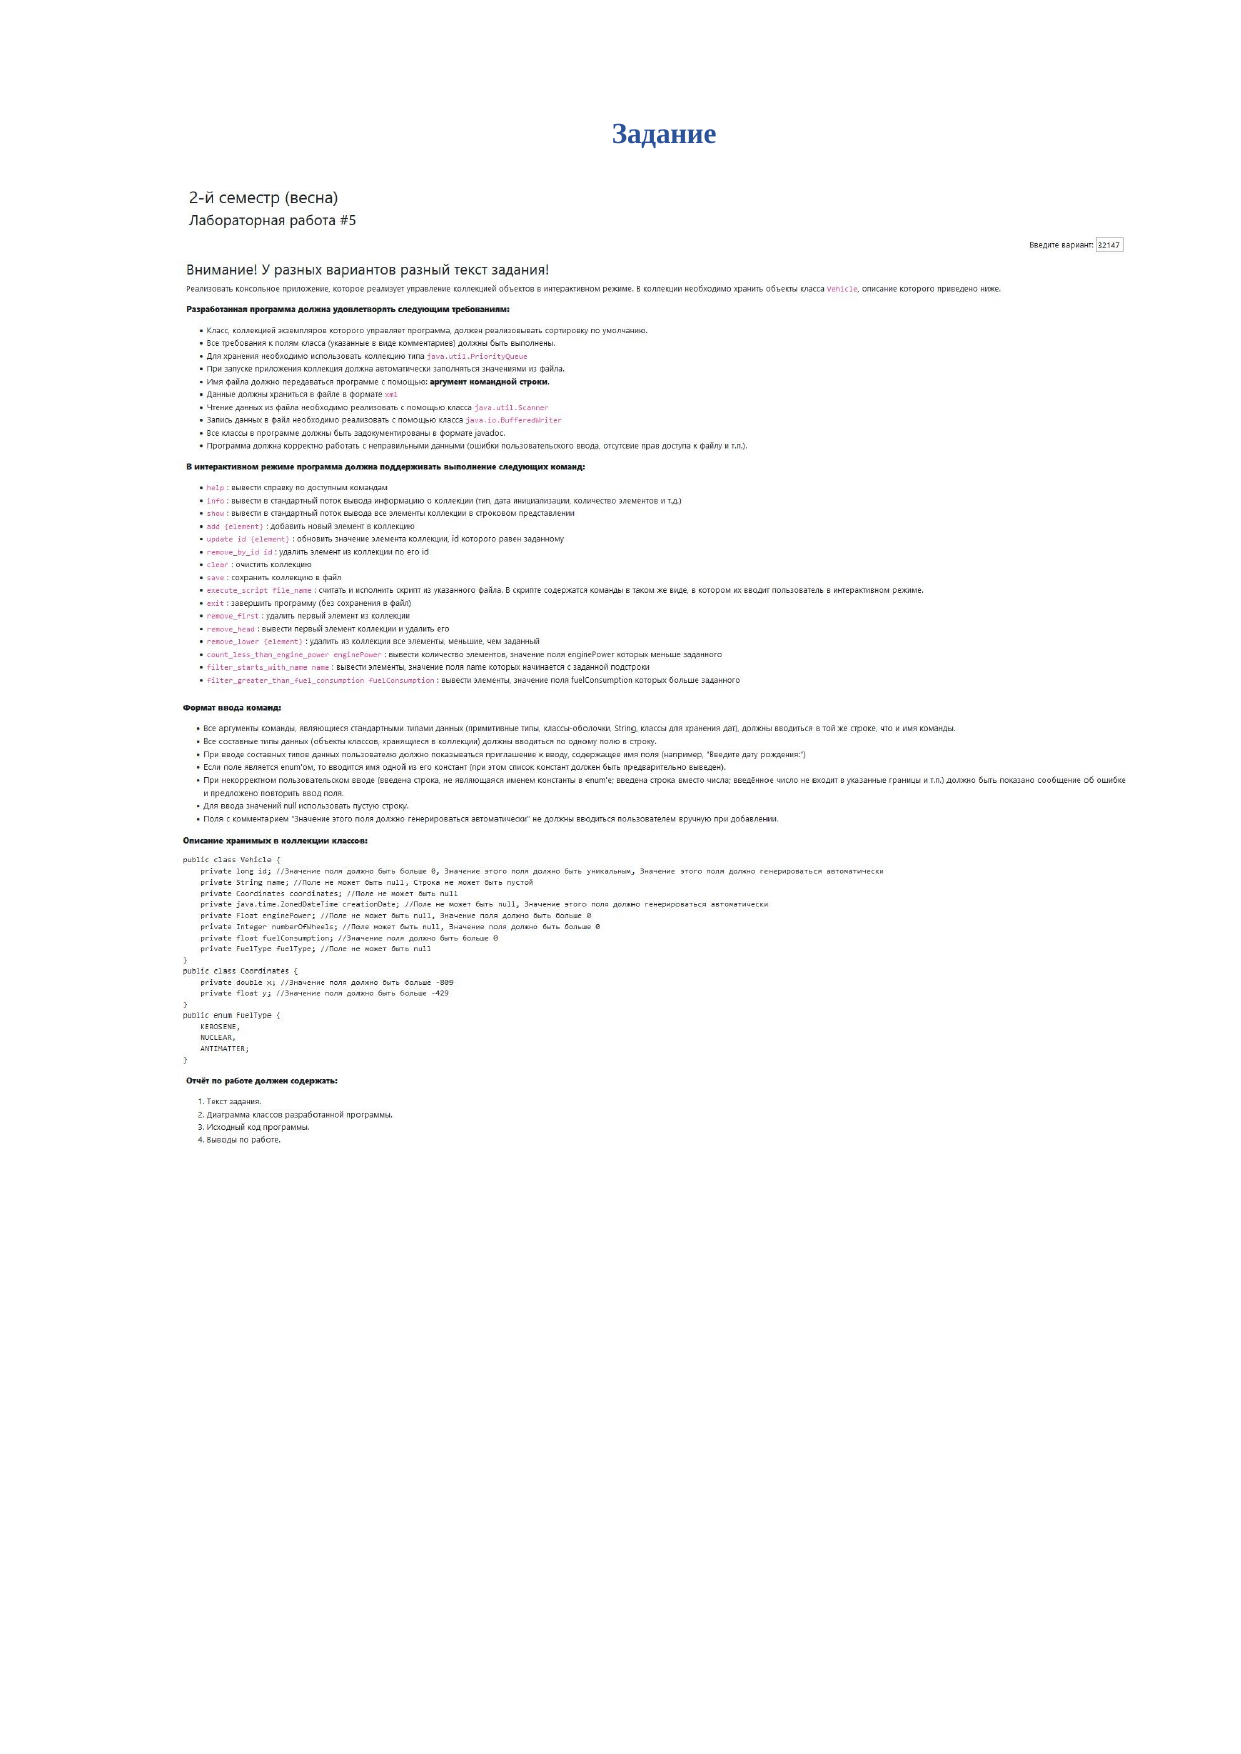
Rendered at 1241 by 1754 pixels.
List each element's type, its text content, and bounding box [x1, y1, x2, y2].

subtitle Задание [167, 116, 1161, 150]
picture [177, 181, 1130, 1154]
